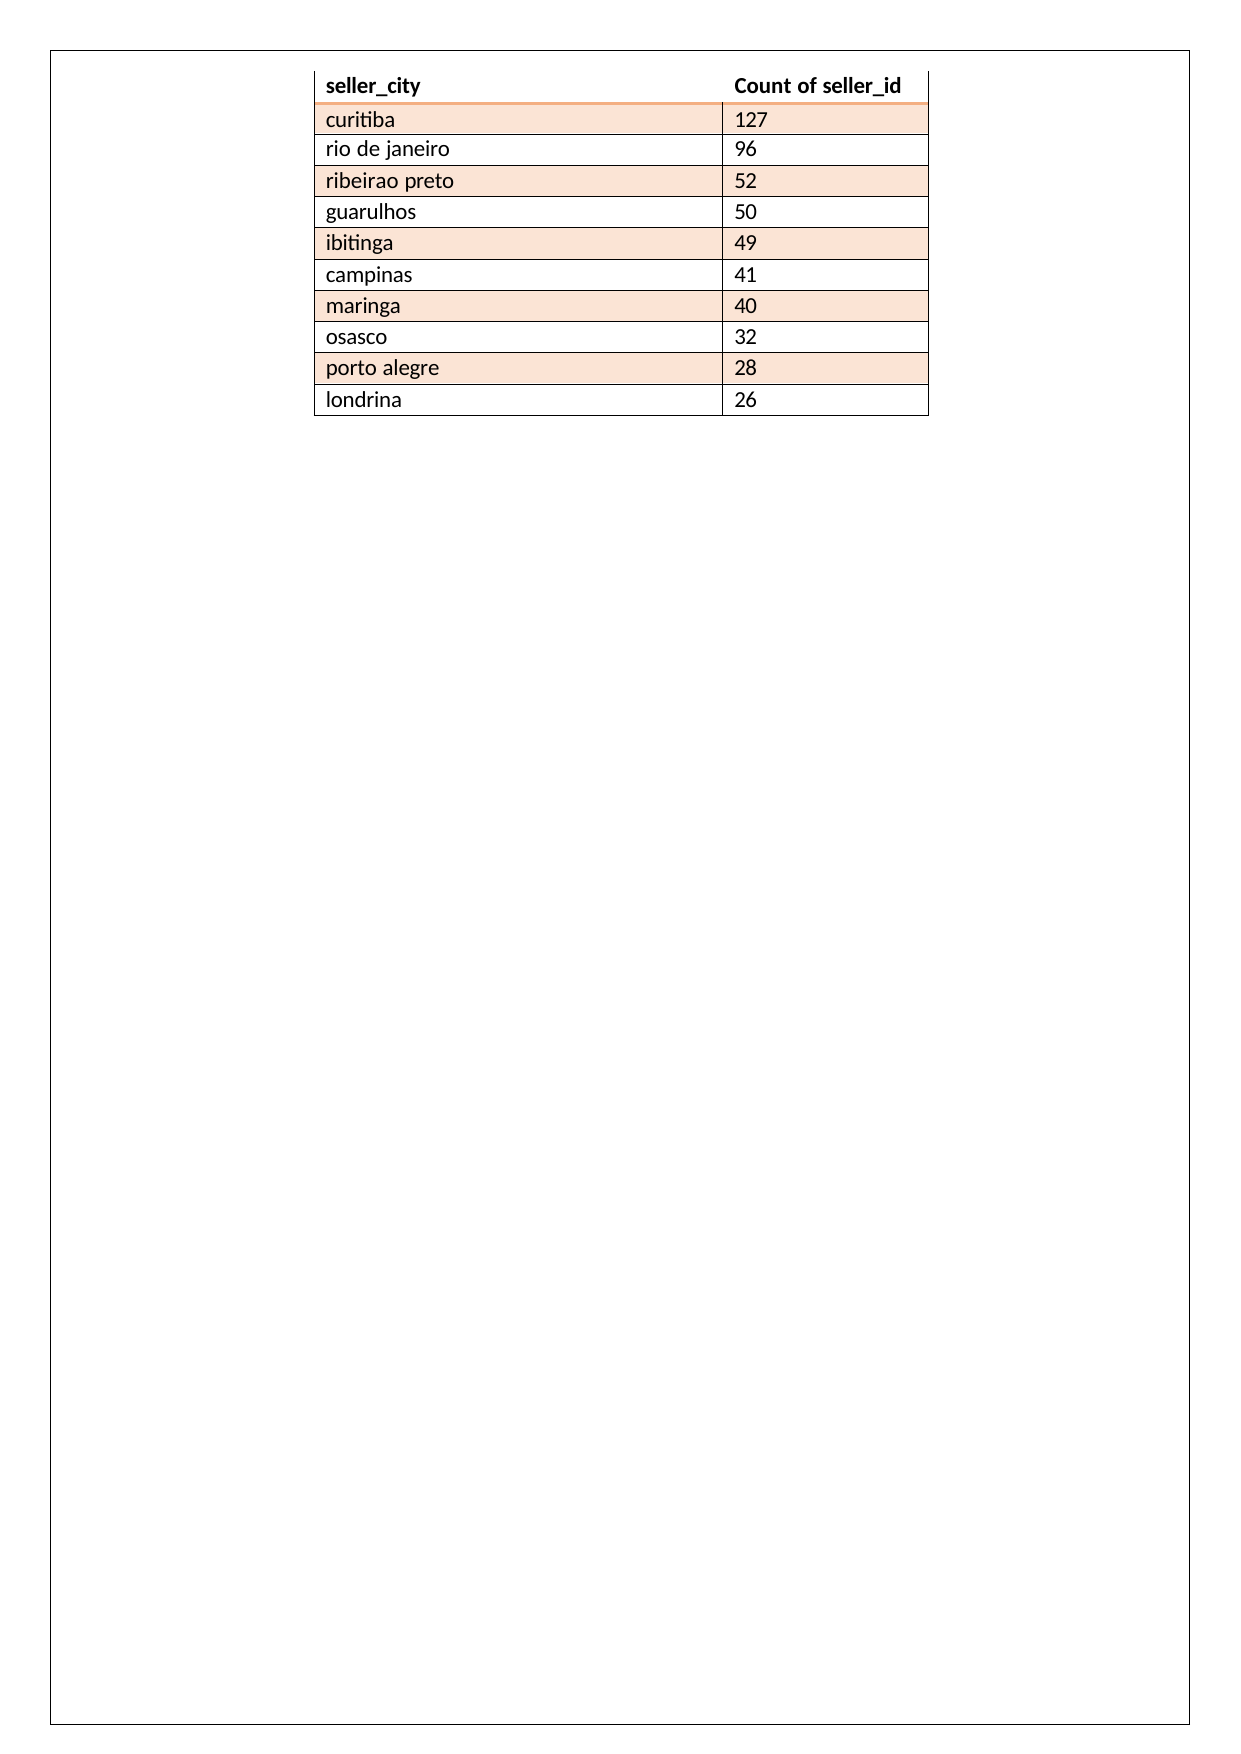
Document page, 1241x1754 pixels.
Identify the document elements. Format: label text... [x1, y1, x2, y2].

table_cell londrina [315, 385, 722, 415]
table_cell 26 [723, 385, 928, 415]
table_cell porto alegre [315, 353, 722, 383]
table_cell ibitinga [315, 228, 722, 259]
table_cell maringa [315, 291, 722, 321]
table_cell curitiba [315, 105, 722, 133]
table_cell 96 [723, 135, 928, 165]
table_cell ribeirao preto [315, 166, 722, 196]
table_cell 127 [723, 105, 928, 133]
table_header seller_city Count of seller_id [315, 71, 928, 102]
table_cell 41 [723, 260, 928, 290]
table_cell campinas [315, 260, 722, 290]
table_cell 28 [723, 353, 928, 383]
table_cell 32 [723, 322, 928, 352]
table_cell guarulhos [315, 197, 722, 227]
table_cell 52 [723, 166, 928, 196]
table_cell osasco [315, 322, 722, 352]
table_cell rio de janeiro [315, 135, 722, 165]
table_cell 49 [723, 228, 928, 259]
table_cell 50 [723, 197, 928, 227]
table_cell 40 [723, 291, 928, 321]
